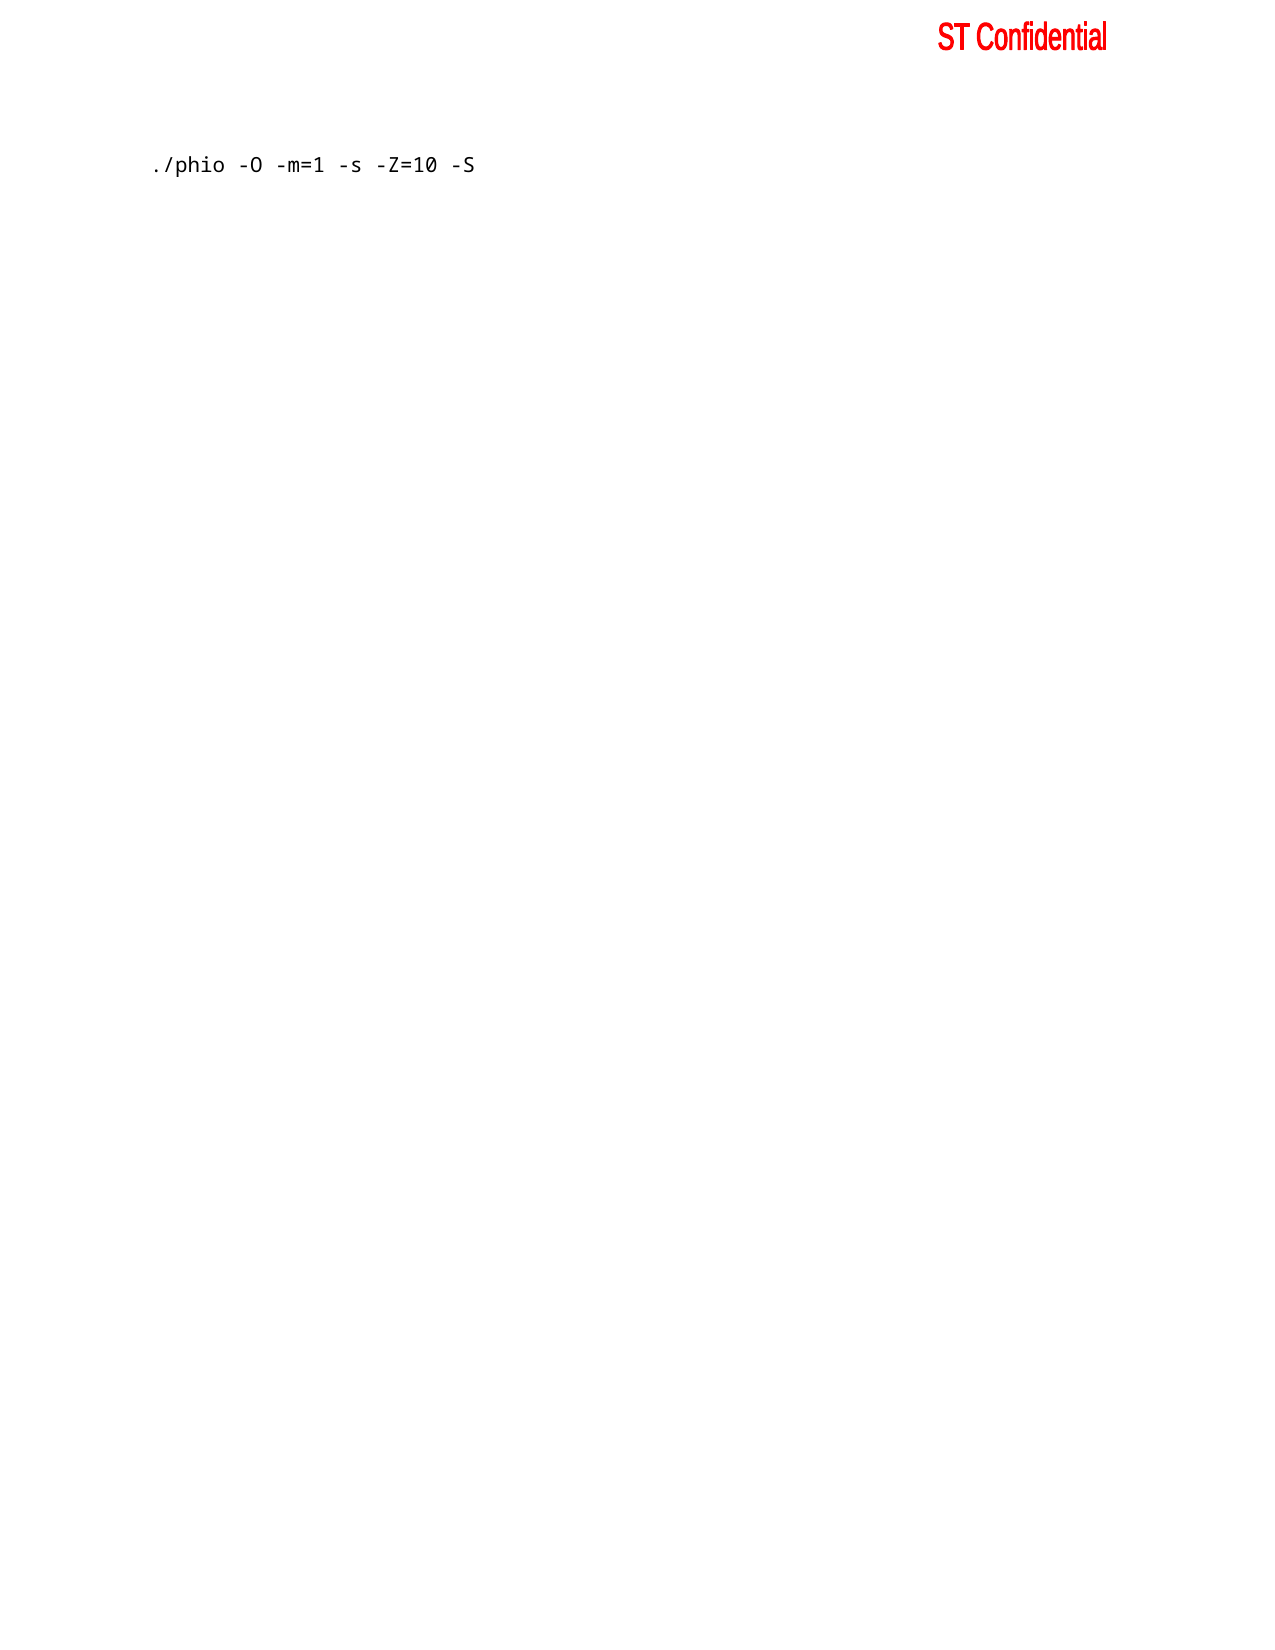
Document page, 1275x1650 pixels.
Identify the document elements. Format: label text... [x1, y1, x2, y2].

text ./phio -O -m=1 -s -Z=10 -S [150, 150, 1125, 178]
